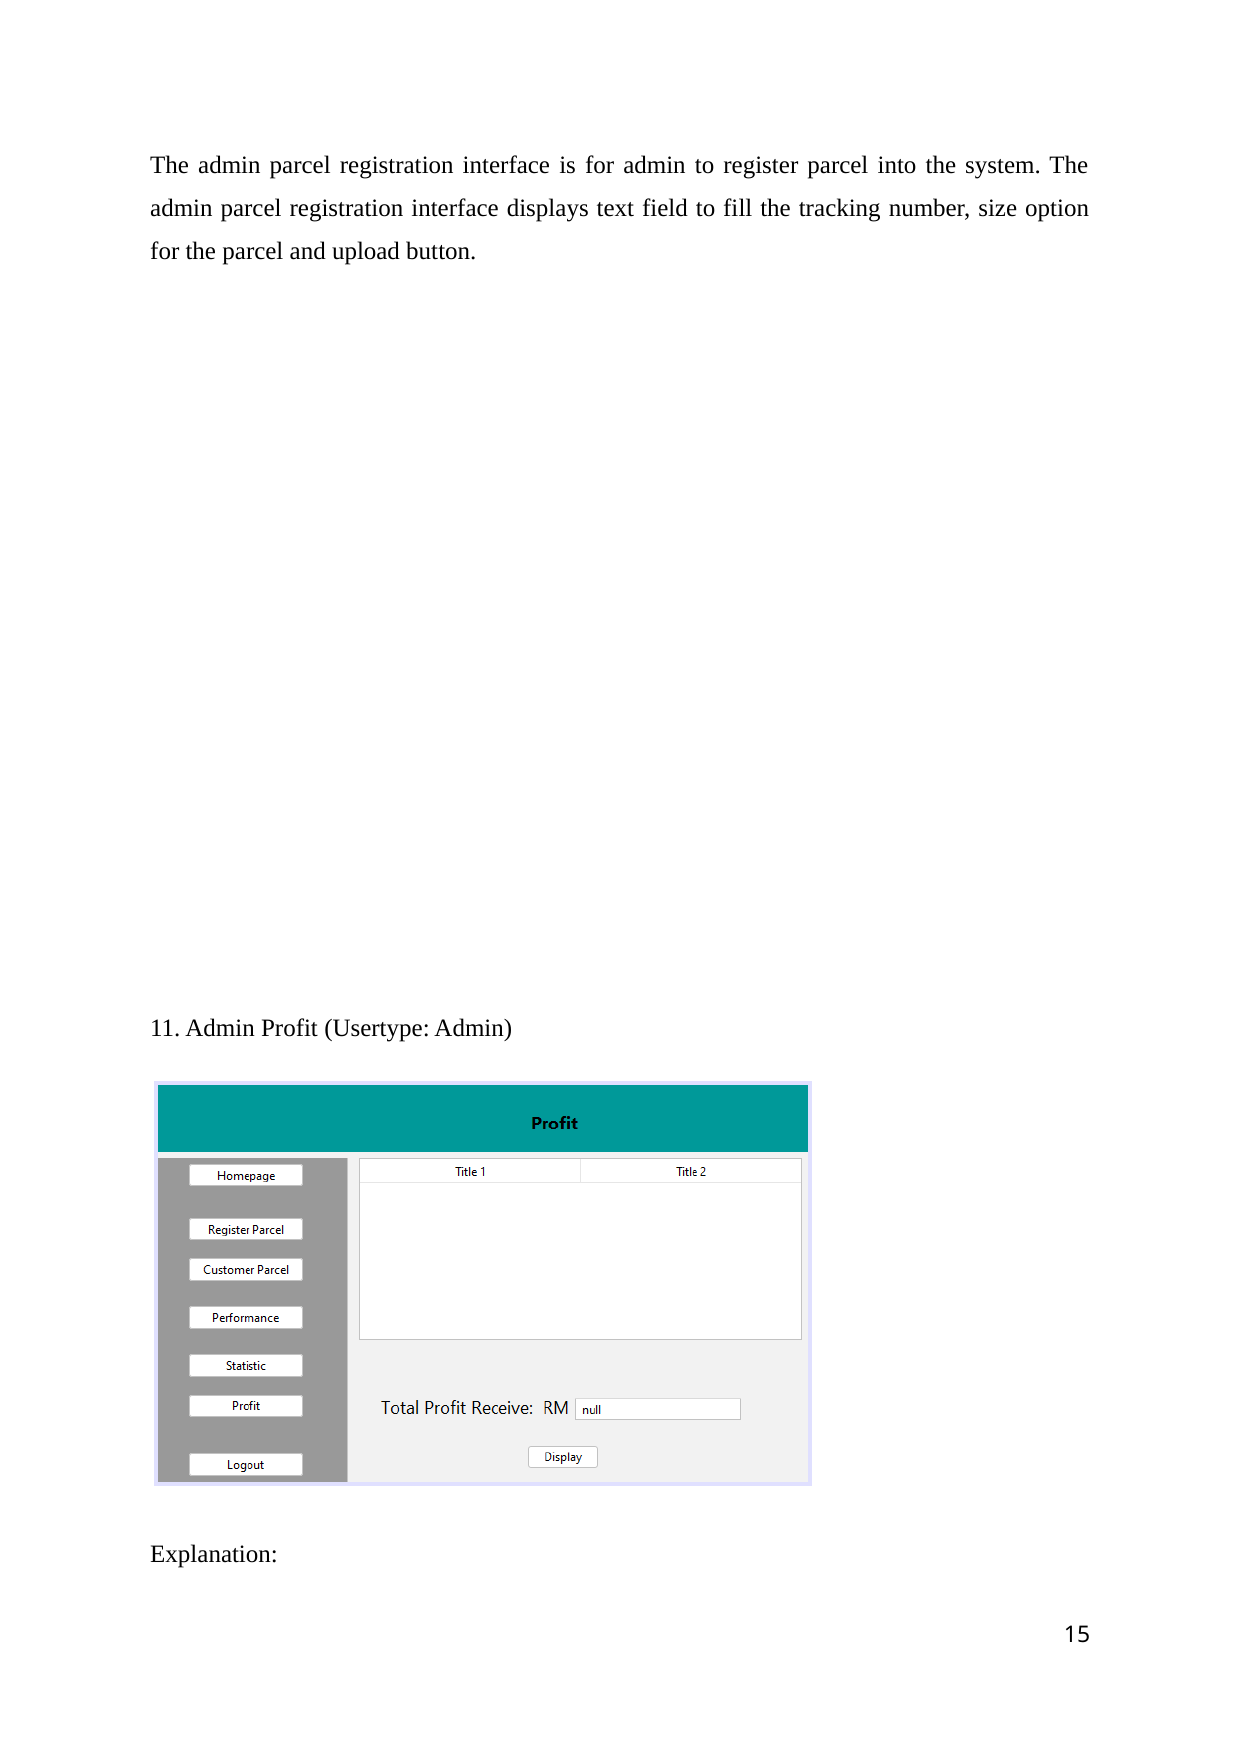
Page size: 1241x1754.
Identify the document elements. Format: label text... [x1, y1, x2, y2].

text 11. Admin Profit (Usertype: Admin) [150, 1013, 1090, 1042]
picture [150, 1073, 842, 1507]
text Explanation: [150, 1539, 1090, 1568]
text The admin parcel registration interface is for admin to register parcel into the system. The admin parcel registration interface displays text field to fill the tracking number, size option for the parcel and upload button. [150, 150, 1090, 265]
